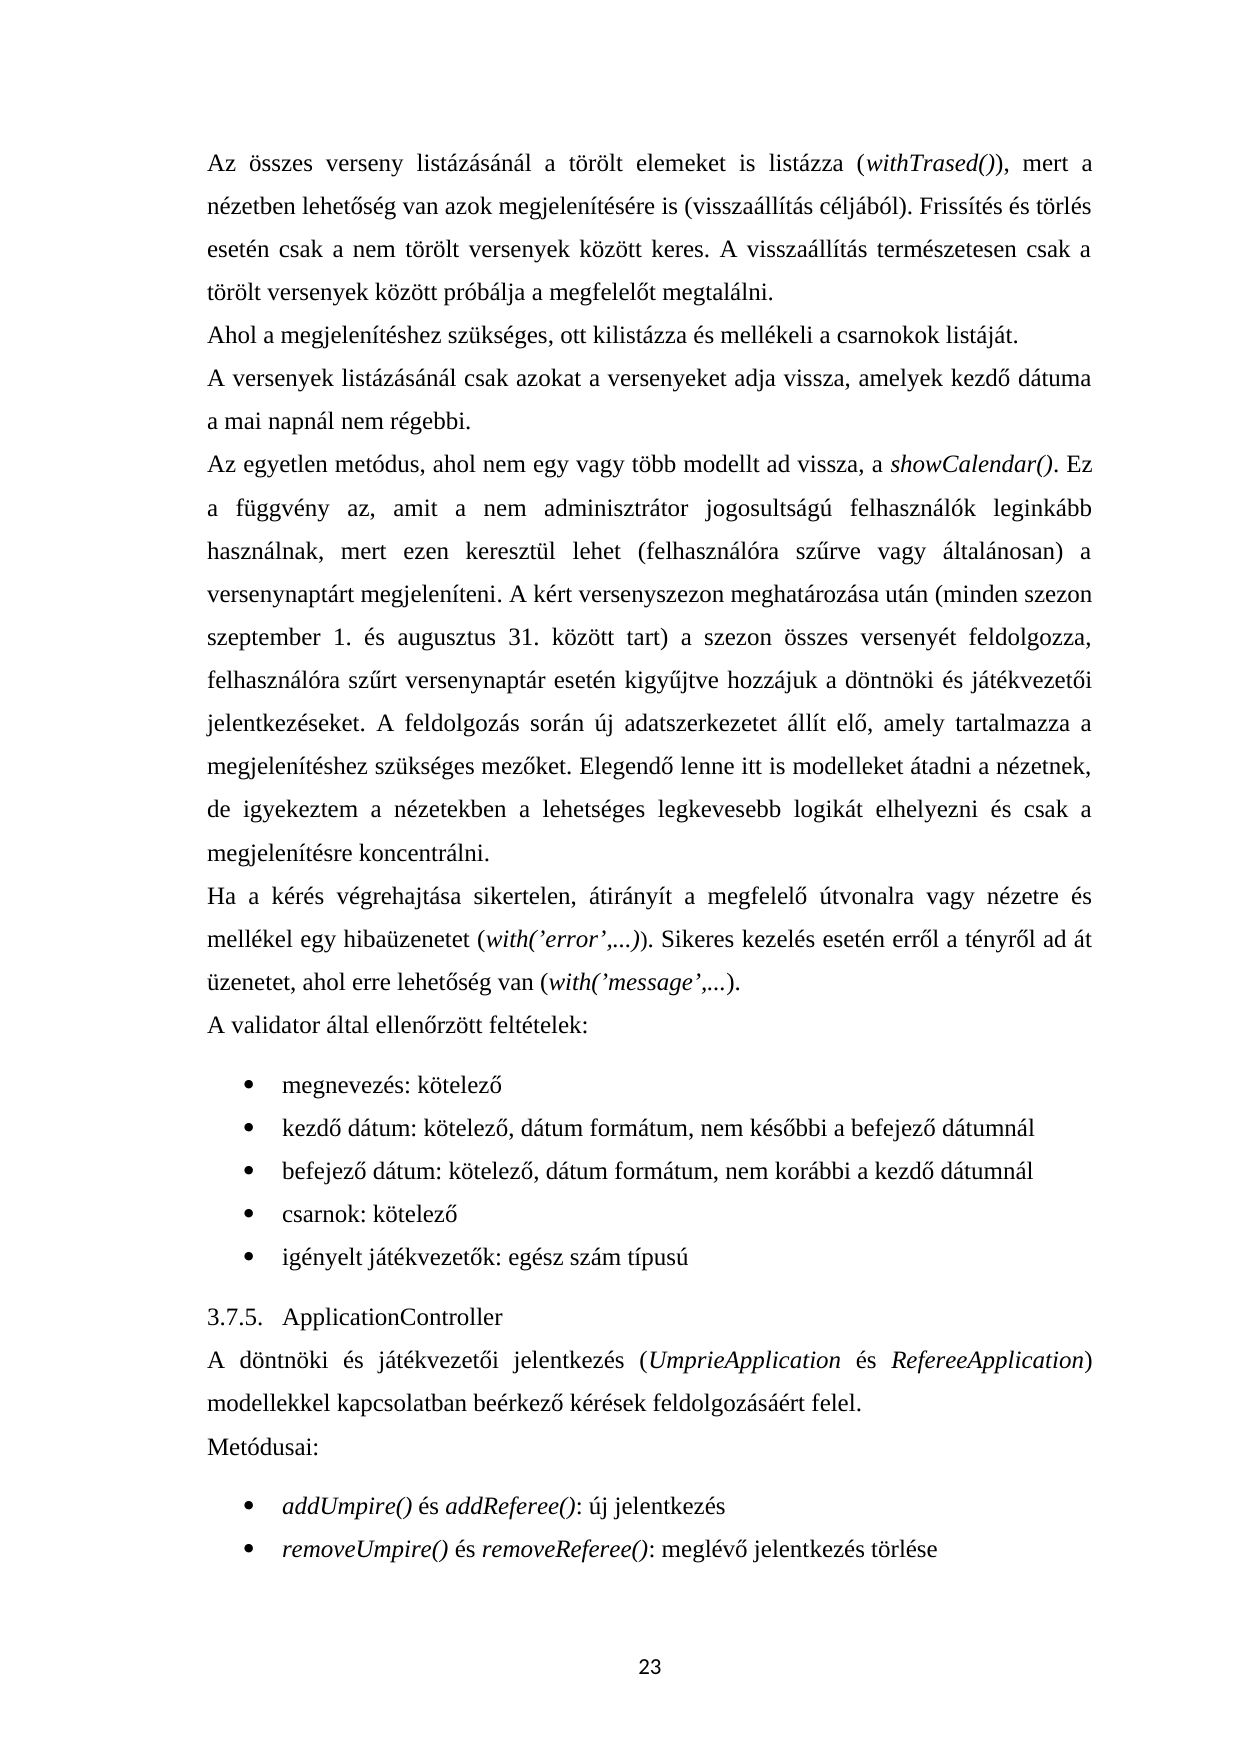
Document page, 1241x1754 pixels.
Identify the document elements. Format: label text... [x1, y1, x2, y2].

list removeUmpire() és removeReferee(): meglévő jelentkezés törlése [244, 1534, 1092, 1563]
text A validator által ellenőrzött feltételek: [207, 1010, 1092, 1039]
list befejező dátum: kötelező, dátum formátum, nem korábbi a kezdő dátumnál [244, 1156, 1092, 1185]
list megnevezés: kötelező [244, 1070, 1092, 1099]
text A versenyek listázásánál csak azokat a versenyeket adja vissza, amelyek kezdő dátuma a mai napnál nem régebbi. [207, 363, 1092, 435]
list igényelt játékvezetők: egész szám típusú [244, 1242, 1092, 1271]
text Ha a kérés végrehajtása sikertelen, átirányít a megfelelő útvonalra vagy nézetre és mellékel egy hibaüzenetet (with(’error’,...)). Sikeres kezelés esetén erről a tényről ad át üzenetet, ahol erre lehetőség van (with(’message’,...). [207, 881, 1092, 996]
text A döntnöki és játékvezetői jelentkezés (UmprieApplication és RefereeApplication) modellekkel kapcsolatban beérkező kérések feldolgozásáért felel. [207, 1345, 1092, 1417]
list csarnok: kötelező [244, 1199, 1092, 1228]
list addUmpire() és addReferee(): új jelentkezés [244, 1491, 1092, 1520]
subtitle ApplicationController [207, 1302, 1092, 1331]
text Ahol a megjelenítéshez szükséges, ott kilistázza és mellékeli a csarnokok listáját. [207, 320, 1092, 349]
text Az egyetlen metódus, ahol nem egy vagy több modellt ad vissza, a showCalendar(). Ez a függvény az, amit a nem adminisztrátor jogosultságú felhasználók leginkább használnak, mert ezen keresztül lehet (felhasználóra szűrve vagy általánosan) a versenynaptárt megjeleníteni. A kért versenyszezon meghatározása után (minden szezon szeptember 1. és augusztus 31. között tart) a szezon összes versenyét feldolgozza, felhasználóra szűrt versenynaptár esetén kigyűjtve hozzájuk a döntnöki és játékvezetői jelentkezéseket. A feldolgozás során új adatszerkezetet állít elő, amely tartalmazza a megjelenítéshez szükséges mezőket. Elegendő lenne itt is modelleket átadni a nézetnek, de igyekeztem a nézetekben a lehetséges legkevesebb logikát elhelyezni és csak a megjelenítésre koncentrálni. [207, 449, 1092, 866]
list kezdő dátum: kötelező, dátum formátum, nem későbbi a befejező dátumnál [244, 1113, 1092, 1142]
text Az összes verseny listázásánál a törölt elemeket is listázza (withTrased()), mert a nézetben lehetőség van azok megjelenítésére is (visszaállítás céljából). Frissítés és törlés esetén csak a nem törölt versenyek között keres. A visszaállítás természetesen csak a törölt versenyek között próbálja a megfelelőt megtalálni. [207, 148, 1092, 306]
text Metódusai: [207, 1432, 1092, 1460]
